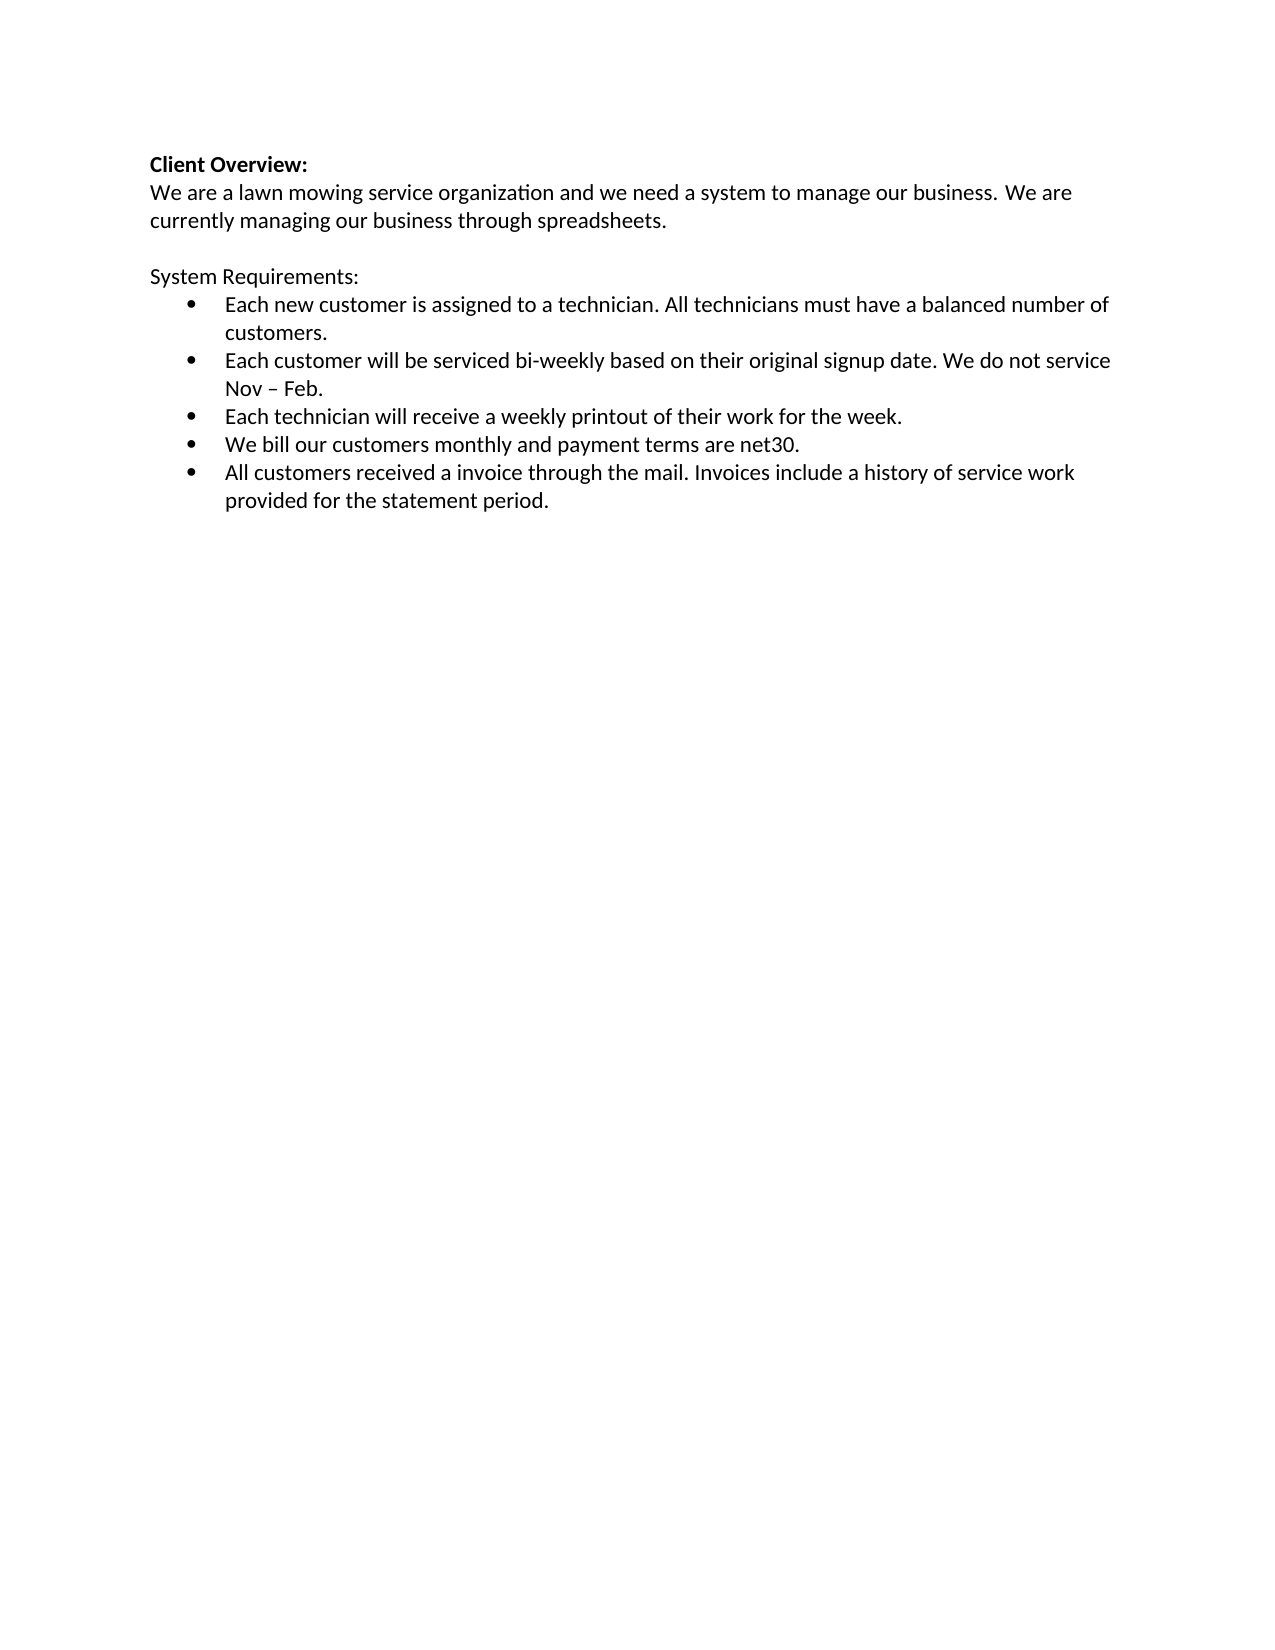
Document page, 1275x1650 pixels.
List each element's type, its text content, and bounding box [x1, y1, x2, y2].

list Each new customer is assigned to a technician. All technicians must have a balanced number of customers. [187, 290, 1125, 346]
list All customers received a invoice through the mail. Invoices include a history of service work provided for the statement period. [187, 458, 1125, 514]
text System Requirements: [150, 262, 1125, 290]
list We bill our customers monthly and payment terms are net30. [187, 430, 1125, 458]
text Client Overview: [150, 150, 1125, 178]
list Each technician will receive a weekly printout of their work for the week. [187, 402, 1125, 430]
list Each customer will be serviced bi-weekly based on their original signup date. We do not service Nov – Feb. [187, 346, 1125, 402]
text We are a lawn mowing service organization and we need a system to manage our business. We are currently managing our business through spreadsheets. [150, 178, 1125, 234]
